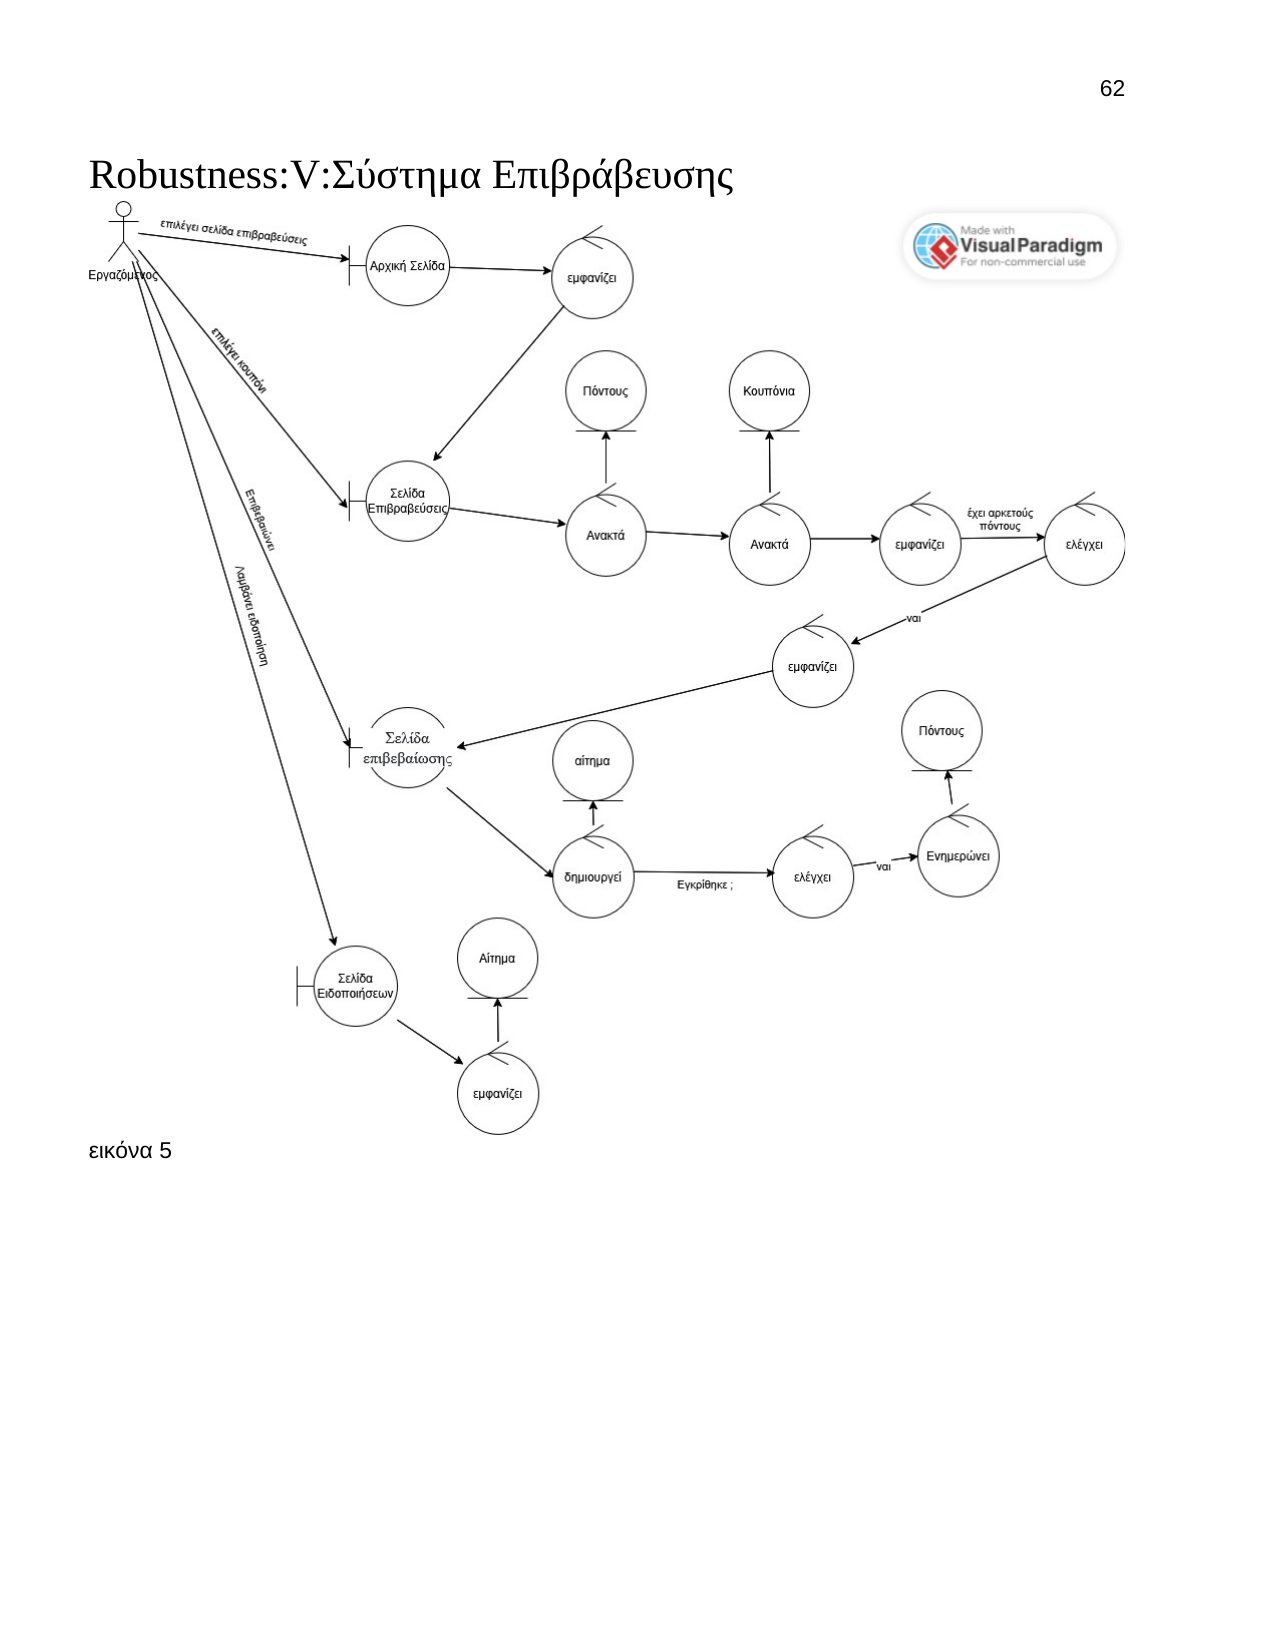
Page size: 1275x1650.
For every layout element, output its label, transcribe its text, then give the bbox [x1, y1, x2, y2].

picture [88, 201, 1125, 1135]
subtitle Robustness:V:Σύστημα Επιβράβευσηςεικόνα 5 [88, 1135, 1125, 1163]
subtitle Robustness:V:Σύστημα Επιβράβευσηςεικόνα 5 [88, 150, 1125, 201]
